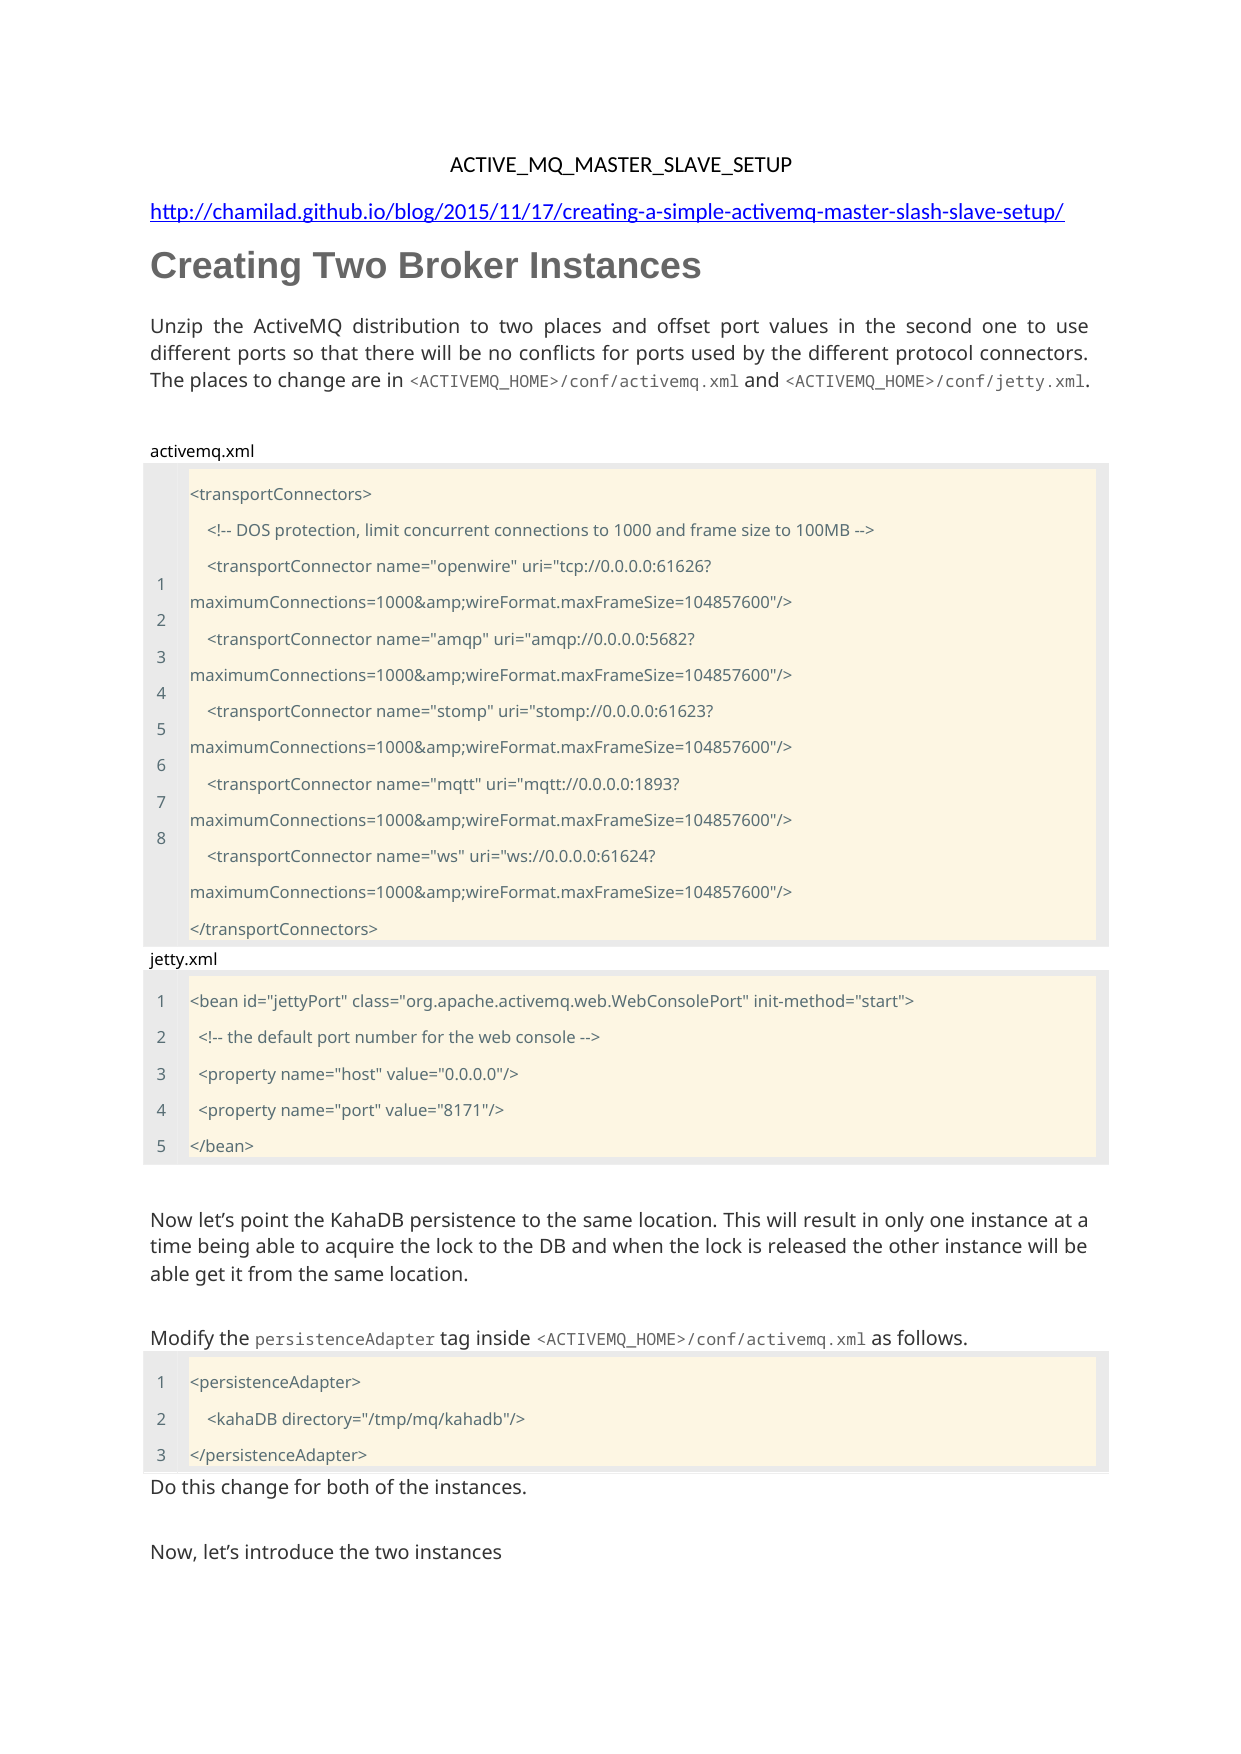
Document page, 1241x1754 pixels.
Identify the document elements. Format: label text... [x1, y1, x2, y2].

text ACTIVE_MQ_MASTER_SLAVE_SETUP [375, 150, 1090, 178]
text Unzip the ActiveMQ distribution to two places and offset port values in the second one to use different ports so that there will be no conflicts for ports used by the different protocol connectors. The places to change are in <ACTIVEMQ_HOME>/conf/activemq.xml and <ACTIVEMQ_HOME>/conf/jetty.xml. [150, 312, 1090, 393]
table_header <transportConnectors> <!-- DOS protection, limit concurrent connections to 1000 and frame size to 100MB --> <transportConnector name="openwire" uri="tcp://0.0.0.0:61626?maximumConnections=1000&amp;wireFormat.maxFrameSize=104857600"/> <transportConnector name="amqp" uri="amqp://0.0.0.0:5682?maximumConnections=1000&amp;wireFormat.maxFrameSize=104857600"/> <transportConnector name="stomp" uri="stomp://0.0.0.0:61623?maximumConnections=1000&amp;wireFormat.maxFrameSize=104857600"/> <transportConnector name="mqtt" uri="mqtt://0.0.0.0:1893?maximumConnections=1000&amp;wireFormat.maxFrameSize=104857600"/> <transportConnector name="ws" uri="ws://0.0.0.0:61624?maximumConnections=1000&amp;wireFormat.maxFrameSize=104857600"/> </transportConnectors> [178, 463, 1109, 946]
text activemq.xml [150, 440, 1090, 462]
text Now, let’s introduce the two instances [150, 1538, 1090, 1565]
text Now let’s point the KahaDB persistence to the same location. This will result in only one instance at a time being able to acquire the lock to the DB and when the lock is released the other instance will be able get it from the same location. [150, 1206, 1090, 1287]
table_header 1 2 3 4 5 [144, 970, 177, 1164]
text http://chamilad.github.io/blog/2015/11/17/creating-a-simple-activemq-master-slash-slave-setup/ [150, 197, 1090, 225]
table_header <persistenceAdapter> <kahaDB directory="/tmp/mq/kahadb"/> </persistenceAdapter> [178, 1351, 1109, 1472]
table_header 1 2 3 [144, 1351, 177, 1472]
text Modify the persistenceAdapter tag inside <ACTIVEMQ_HOME>/conf/activemq.xml as follows. [150, 1324, 1090, 1351]
text jetty.xml [150, 947, 1090, 970]
table_header 1 2 3 4 5 6 7 8 [144, 463, 177, 946]
table_header <bean id="jettyPort" class="org.apache.activemq.web.WebConsolePort" init-method="start"> <!-- the default port number for the web console --> <property name="host" value="0.0.0.0"/> <property name="port" value="8171"/> </bean> [178, 970, 1109, 1164]
text Do this change for both of the instances. [150, 1474, 1090, 1501]
text Creating Two Broker Instances [150, 244, 1090, 287]
